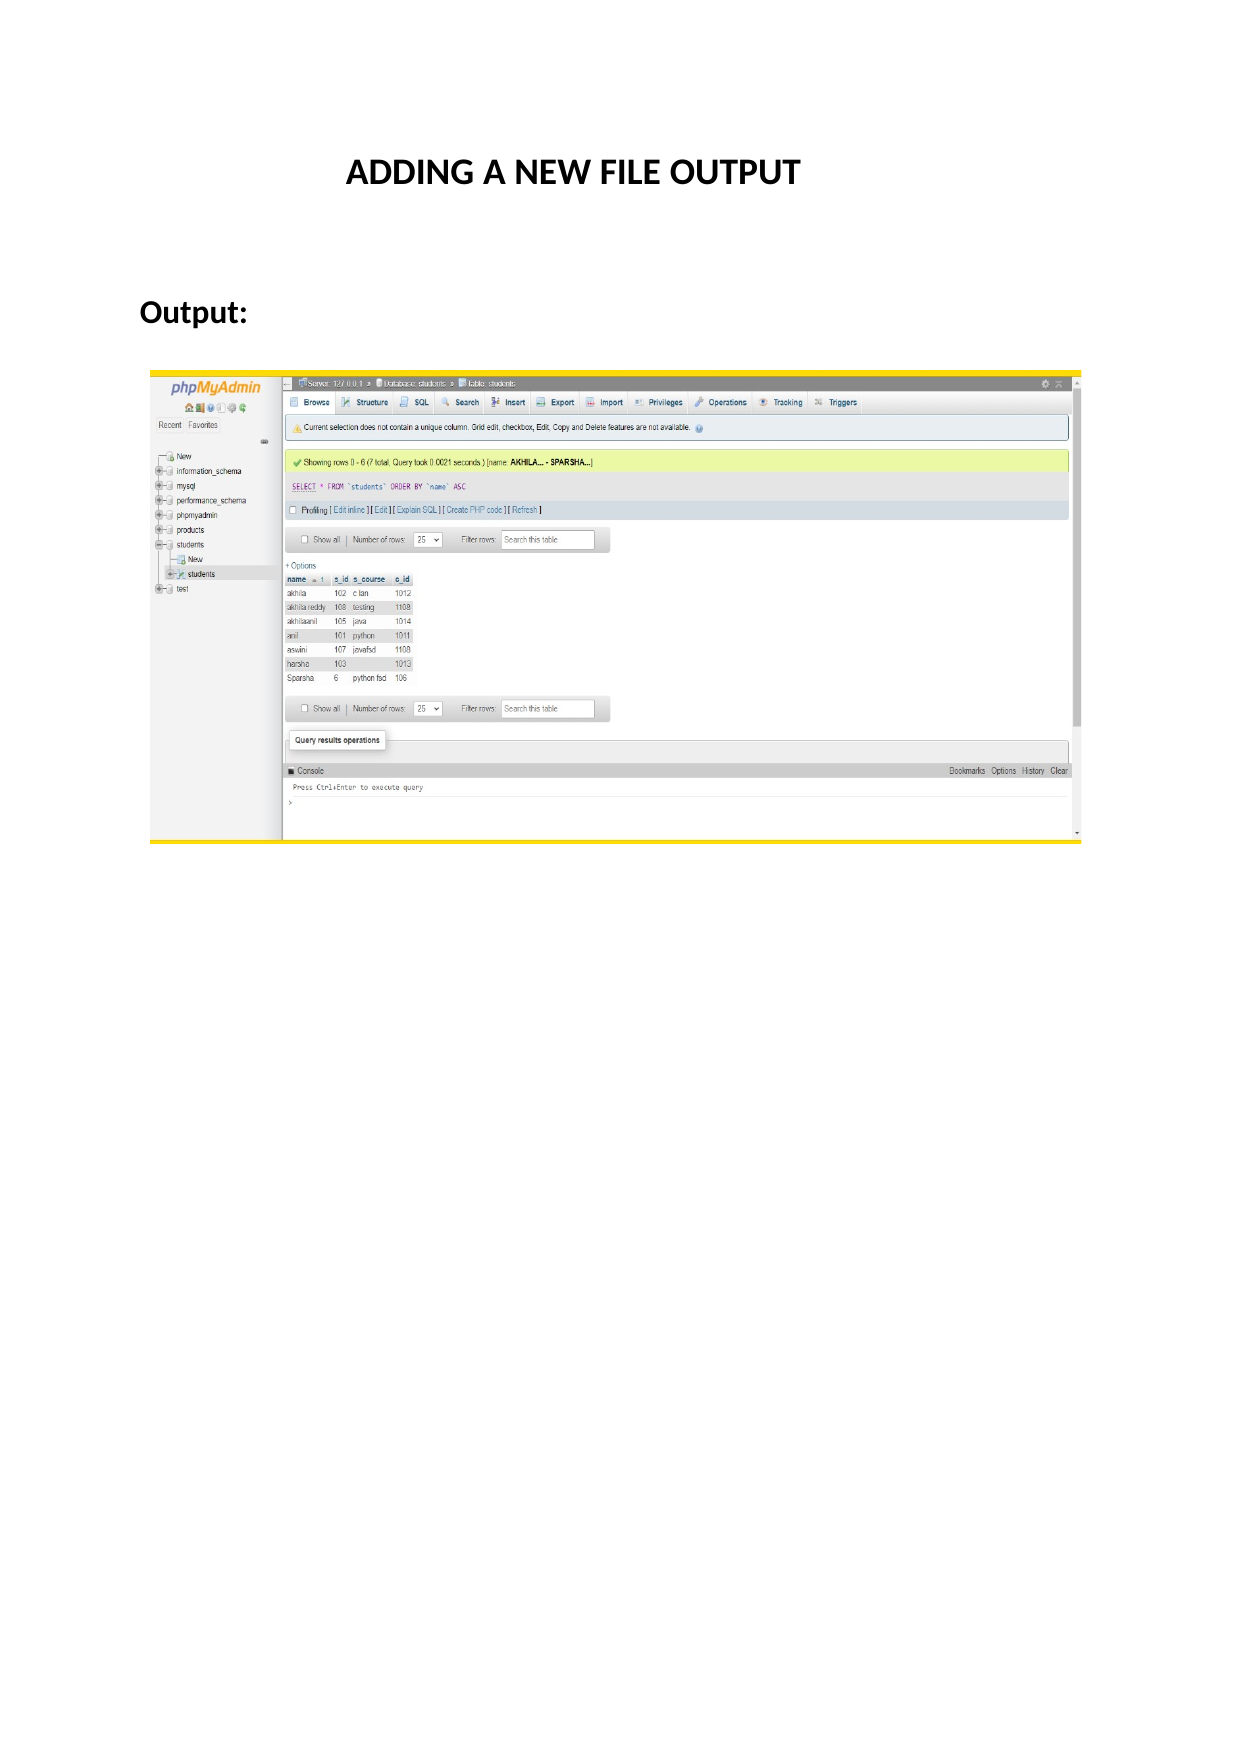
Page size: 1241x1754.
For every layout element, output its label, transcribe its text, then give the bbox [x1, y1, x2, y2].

picture [150, 370, 1082, 844]
text Output: [139, 291, 1103, 332]
text ADDING A NEW FILE OUTPUT [346, 148, 1103, 194]
